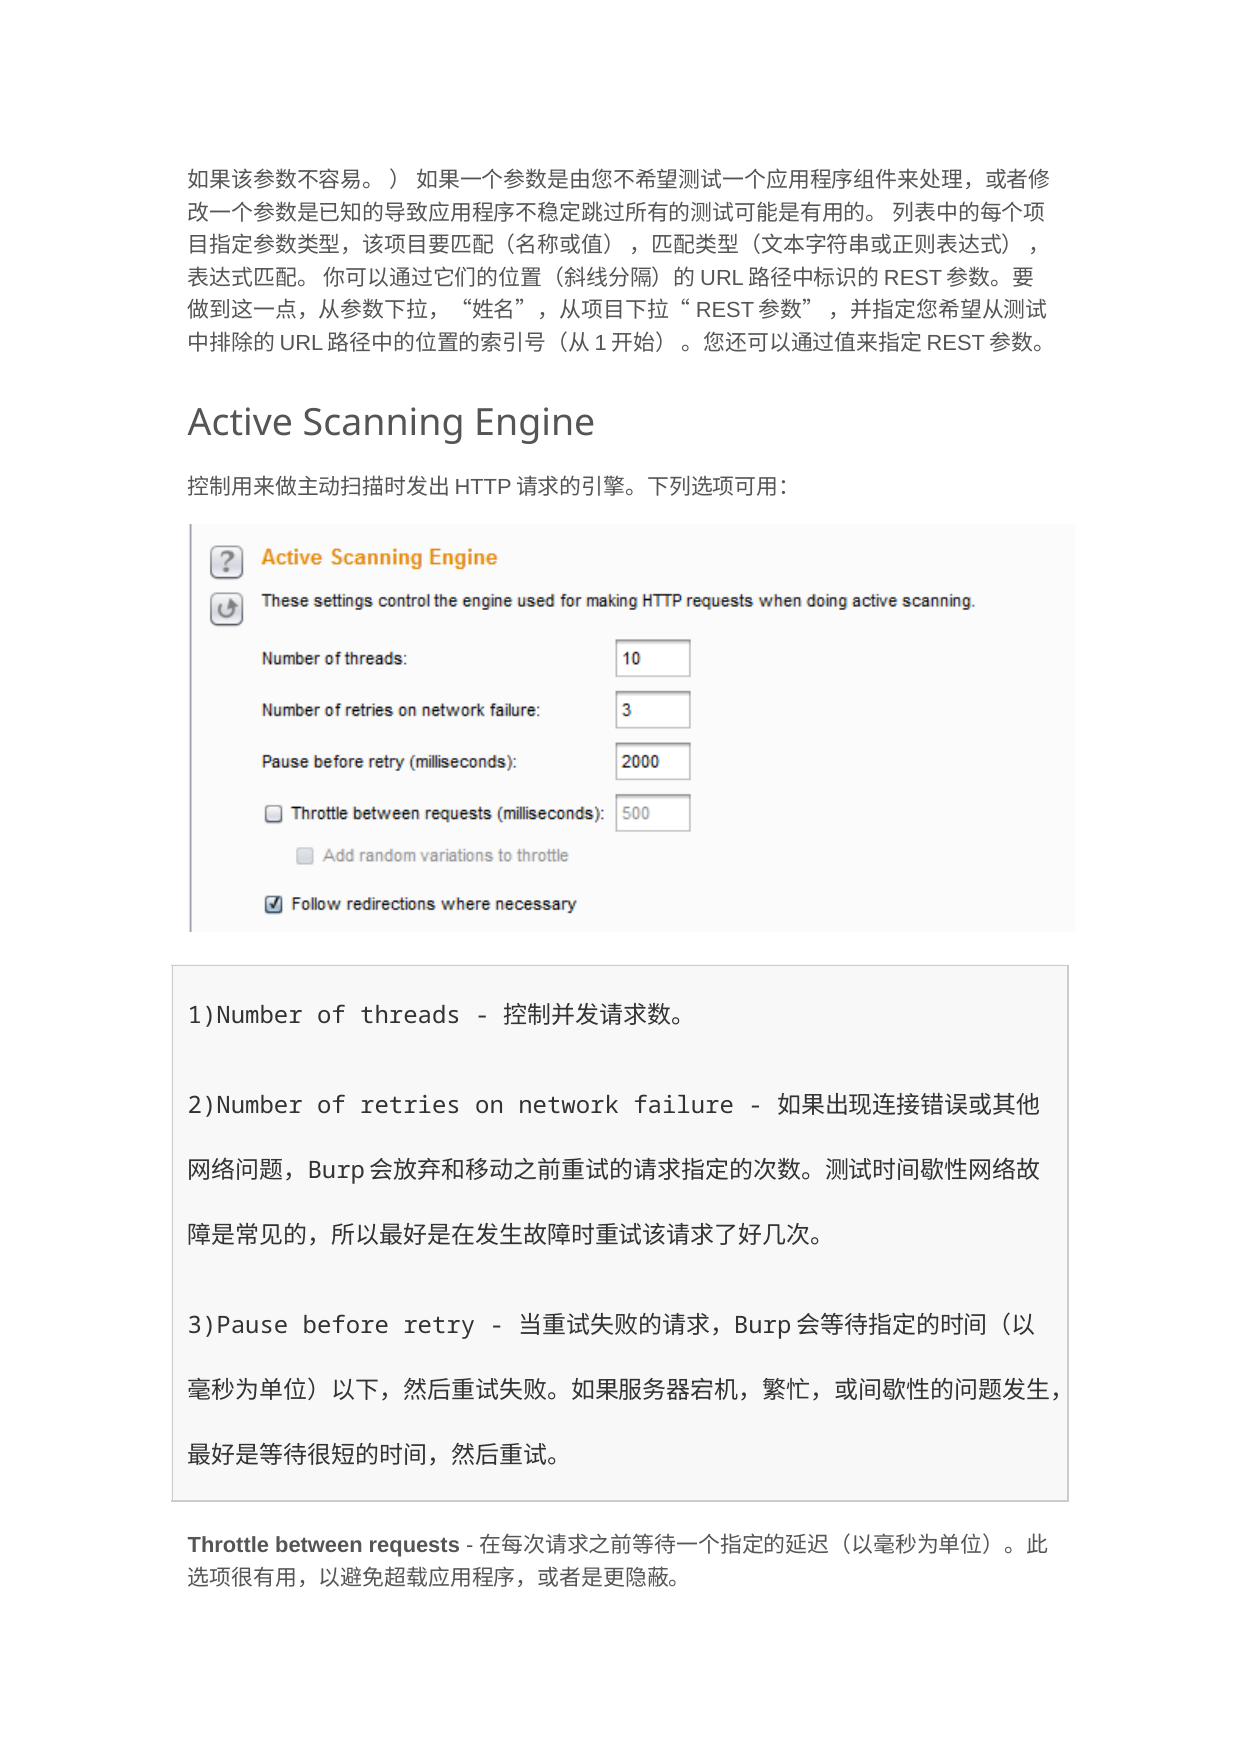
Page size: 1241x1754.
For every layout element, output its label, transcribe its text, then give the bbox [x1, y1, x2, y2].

text 2)Number of retries on network failure - 如果出现连接错误或其他网络问题，Burp会放弃和移动之前重试的请求指定的次数。测试时间歇性网络故障是常见的，所以最好是在发生故障时重试该请求了好几次。 [173, 1054, 1067, 1266]
text Active Scanning Engine [187, 388, 1053, 453]
text 3)Pause before retry - 当重试失败的请求，Burp会等待指定的时间（以毫秒为单位）以下，然后重试失败。如果服务器宕机，繁忙，或间歇性的问题发生，最好是等待很短的时间，然后重试。 [173, 1274, 1067, 1500]
text 控制用来做主动扫描时发出HTTP请求的引擎。下列选项可用： [187, 469, 1053, 501]
text 1)Number of threads - 控制并发请求数。 [173, 966, 1067, 1046]
picture [187, 524, 1075, 932]
text Throttle between requests - 在每次请求之前等待一个指定的延迟（以毫秒为单位）。此选项很有用，以避免超载应用程序，或者是更隐蔽。 [187, 1527, 1053, 1592]
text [187, 162, 1053, 357]
